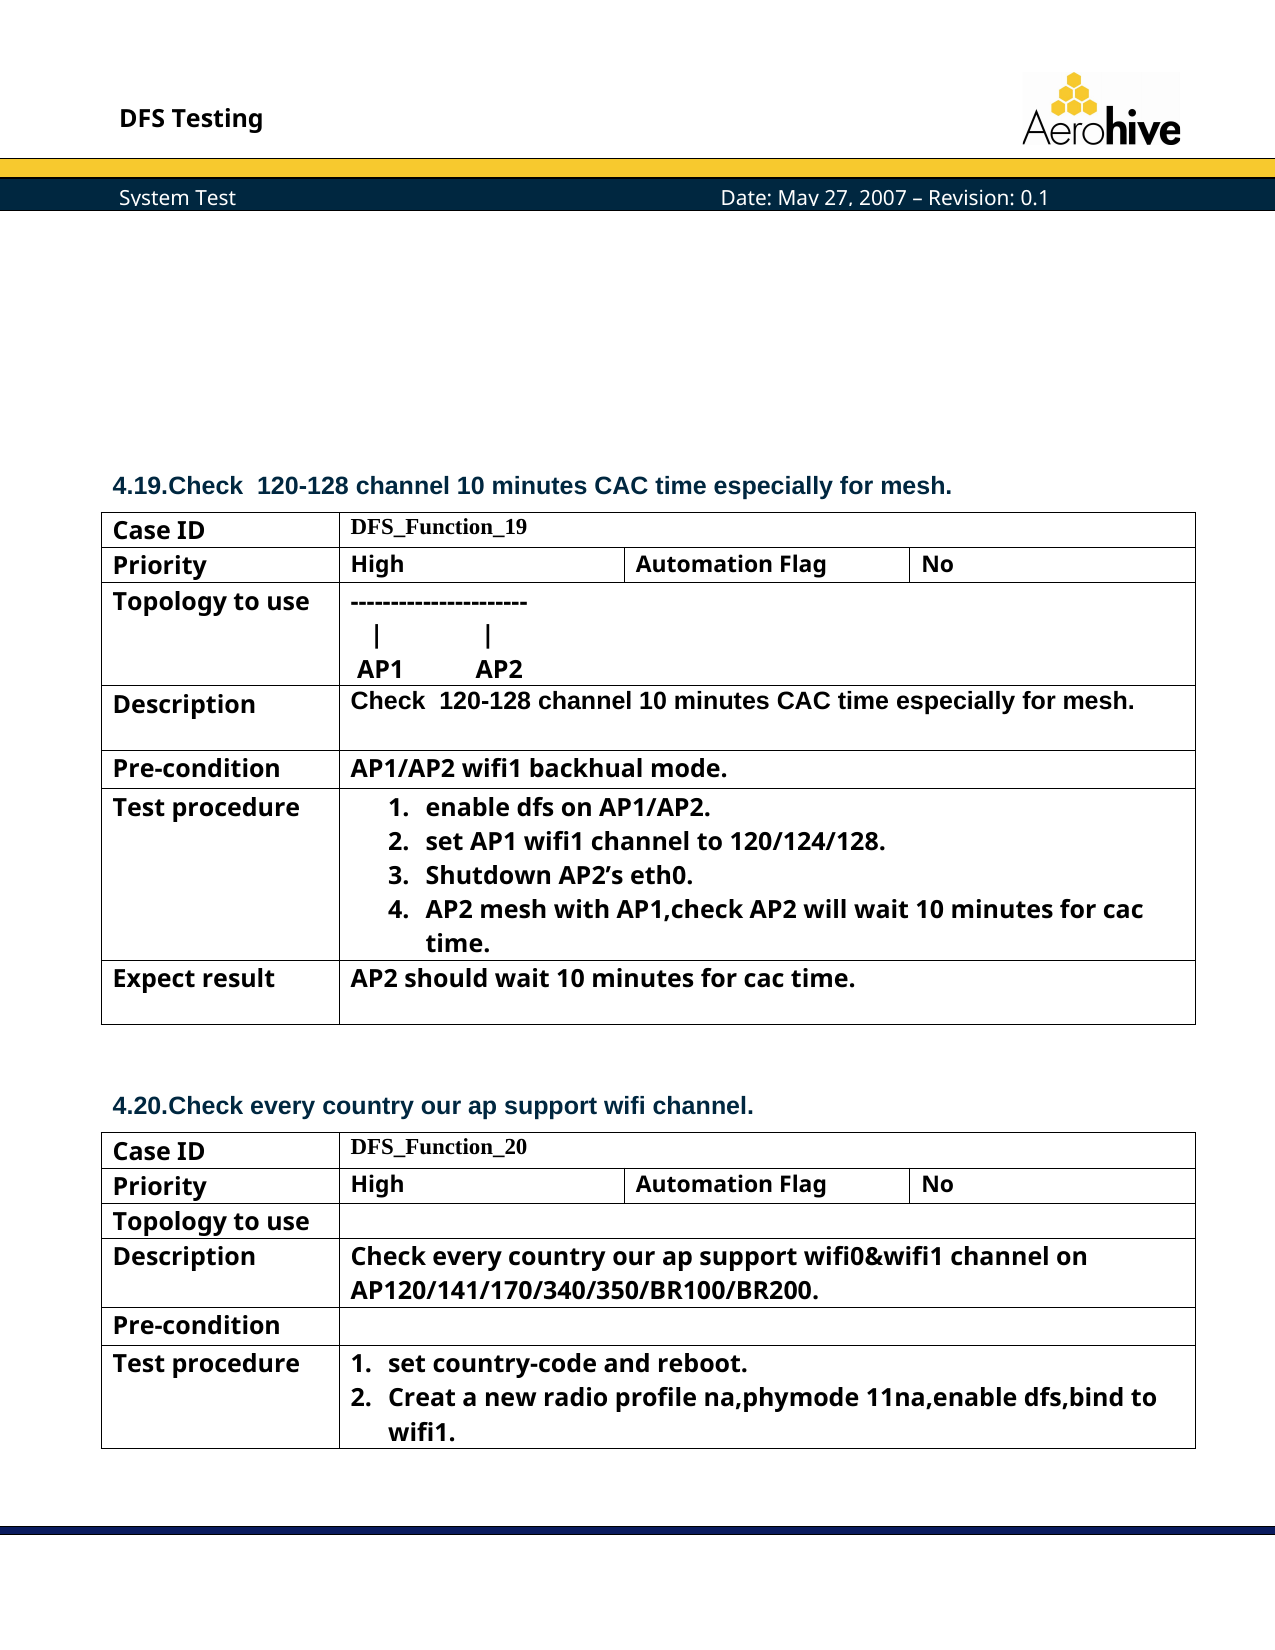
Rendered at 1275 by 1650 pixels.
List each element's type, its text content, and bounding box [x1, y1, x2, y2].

picture [1022, 72, 1181, 145]
table_cell Expect result [102, 961, 339, 1024]
table_cell Topology to use [102, 583, 339, 685]
table_cell Pre-condition [102, 751, 339, 788]
table_cell Test procedure [102, 789, 339, 959]
table_cell Description [102, 1239, 339, 1307]
table_cell enable dfs on AP1/AP2. set AP1 wifi1 channel to 120/124/128. Shutdown AP2’s eth0. AP2 mesh with AP1,check AP2 will wait 10 minutes for cac time. [340, 789, 1195, 959]
table_cell No [910, 548, 1195, 582]
table_header DFS_Function_19 [340, 513, 1195, 547]
table_cell High [340, 548, 624, 582]
table_cell AP1/AP2 wifi1 backhual mode. [340, 751, 1195, 788]
table_header DFS_Function_20 [340, 1133, 1195, 1167]
table_cell [340, 1308, 1195, 1345]
table_cell Pre-condition [102, 1308, 339, 1345]
table_cell Automation Flag [625, 1169, 909, 1202]
table_cell No [910, 1169, 1195, 1202]
table_cell Check every country our ap support wifi0&wifi1 channel on AP120/141/170/340/350/BR100/BR200. [340, 1239, 1195, 1307]
table_cell Priority [102, 1169, 339, 1202]
table_cell [340, 1204, 1195, 1238]
table_header Case ID [102, 1133, 339, 1167]
table_header Case ID [102, 513, 339, 547]
table_cell Topology to use [102, 1204, 339, 1238]
table_cell Priority [102, 548, 339, 582]
table_cell Description [102, 686, 339, 750]
table_cell Automation Flag [625, 548, 909, 582]
subtitle Check 120-128 channel 10 minutes CAC time especially for mesh. [112, 471, 1162, 499]
table_cell High [340, 1169, 624, 1202]
subtitle Check every country our ap support wifi channel. [112, 1091, 1162, 1120]
table_cell AP2 should wait 10 minutes for cac time. [340, 961, 1195, 1024]
table_cell ---------------------- | | AP1 AP2 [340, 583, 1195, 685]
table_cell Check 120-128 channel 10 minutes CAC time especially for mesh. [340, 686, 1195, 750]
table_cell Test procedure [102, 1346, 339, 1448]
